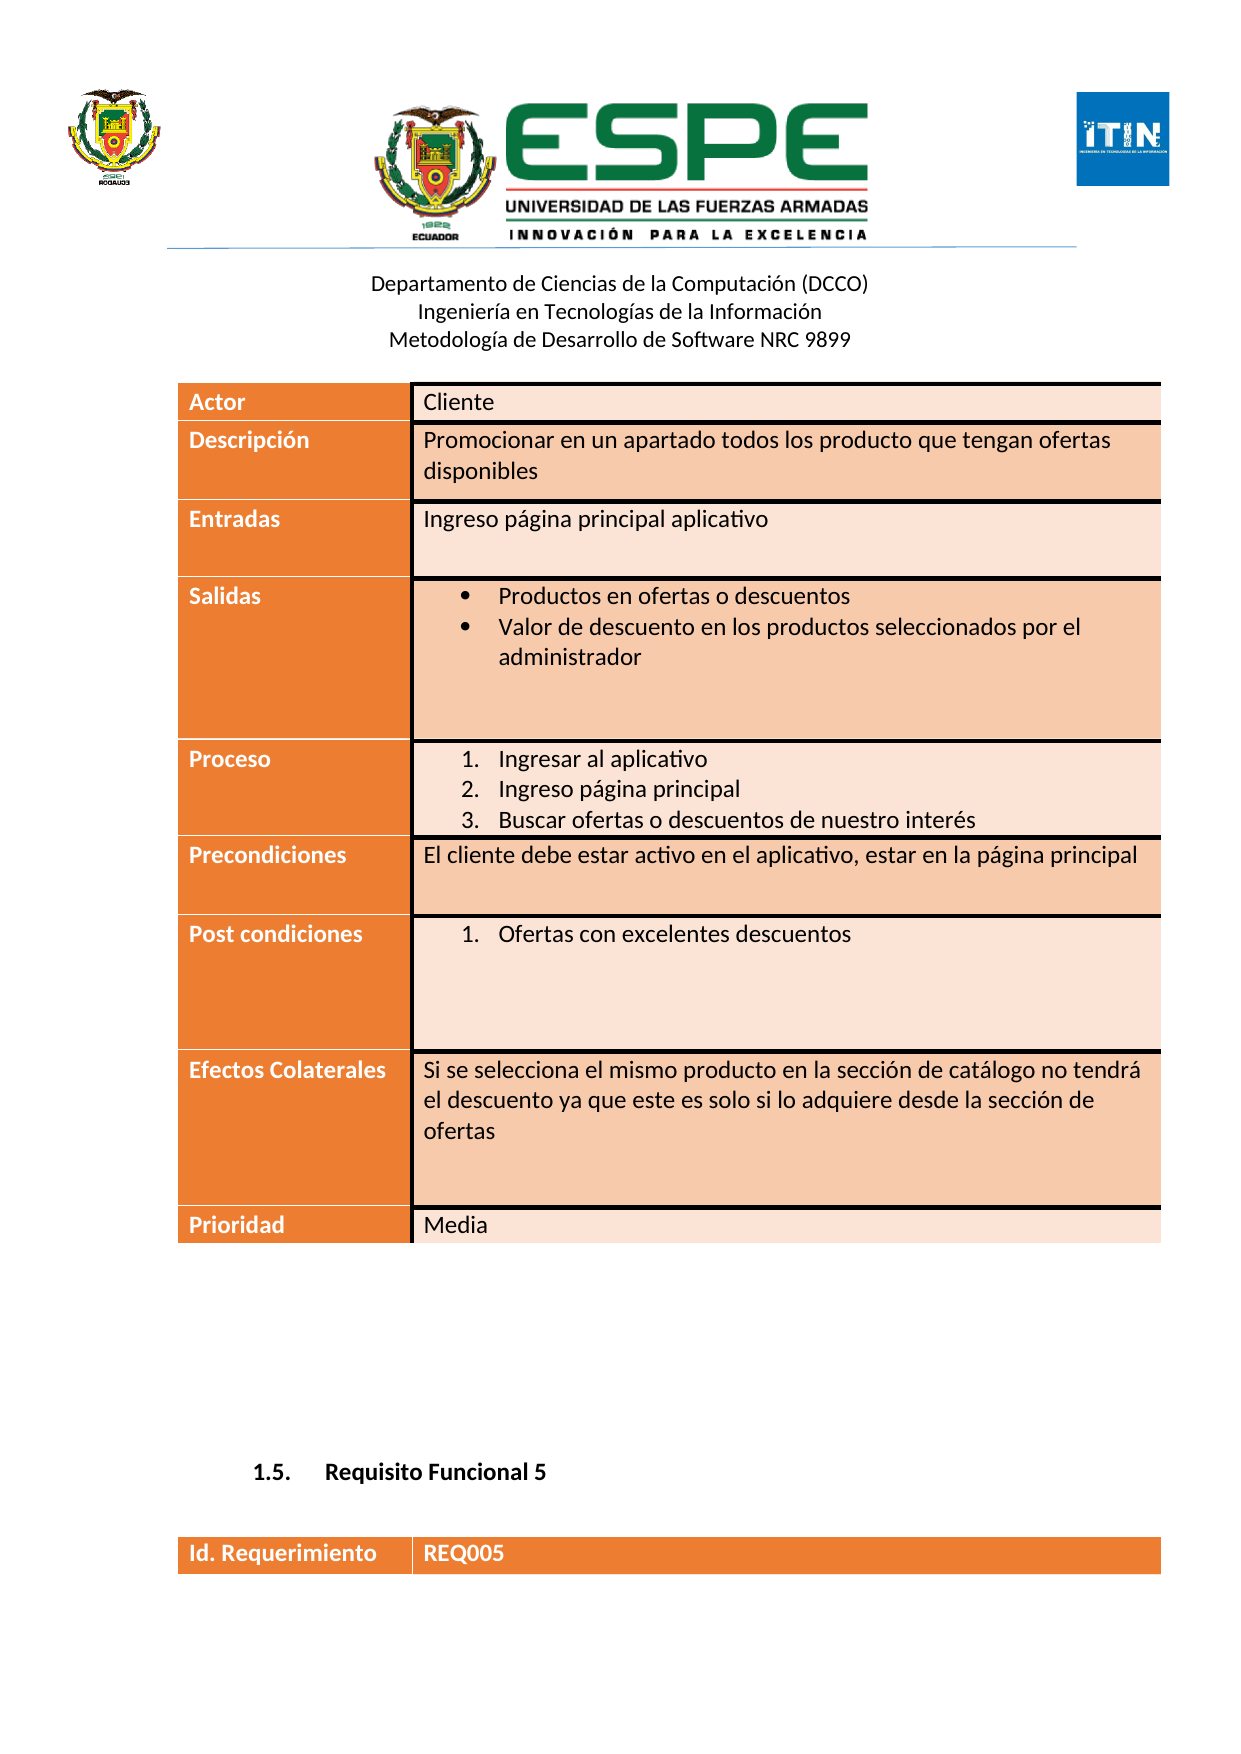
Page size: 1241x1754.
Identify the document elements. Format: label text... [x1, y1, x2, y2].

table_cell Promocionar en un apartado todos los producto que tengan ofertas disponibles [414, 425, 1161, 499]
table_cell Precondiciones [178, 836, 410, 914]
picture [359, 73, 882, 270]
table_cell Si se selecciona el mismo producto en la sección de catálogo no tendrá el descuento ya que este es solo si lo adquiere desde la sección de ofertas [414, 1054, 1161, 1205]
table_cell Media [414, 1210, 1161, 1243]
table_cell Prioridad [178, 1206, 410, 1243]
table_cell Ofertas con excelentes descuentos [414, 918, 1161, 1049]
table_cell Ingreso página principal aplicativo [414, 504, 1161, 576]
table_cell Cliente [414, 386, 1161, 420]
picture [1076, 92, 1170, 186]
table_cell Post condiciones [178, 915, 410, 1049]
list Requisito Funcional 5 [252, 1456, 1063, 1486]
table_cell Proceso [178, 740, 410, 835]
table_cell Productos en ofertas o descuentos Valor de descuento en los productos seleccionados por el administrador [414, 581, 1161, 738]
table_cell Ingresar al aplicativo Ingreso página principal Buscar ofertas o descuentos de nuestro interés [414, 743, 1161, 835]
table_header Id. Requerimiento [178, 1537, 412, 1574]
table_cell Actor [178, 383, 410, 420]
table_cell Efectos Colaterales [178, 1050, 410, 1205]
table_header REQ005 [413, 1537, 1161, 1574]
table_cell Salidas [178, 577, 410, 738]
table_cell El cliente debe estar activo en el aplicativo, estar en la página principal [414, 840, 1161, 914]
picture [61, 88, 168, 185]
table_cell Entradas [178, 500, 410, 576]
table_cell Descripción [178, 421, 410, 499]
